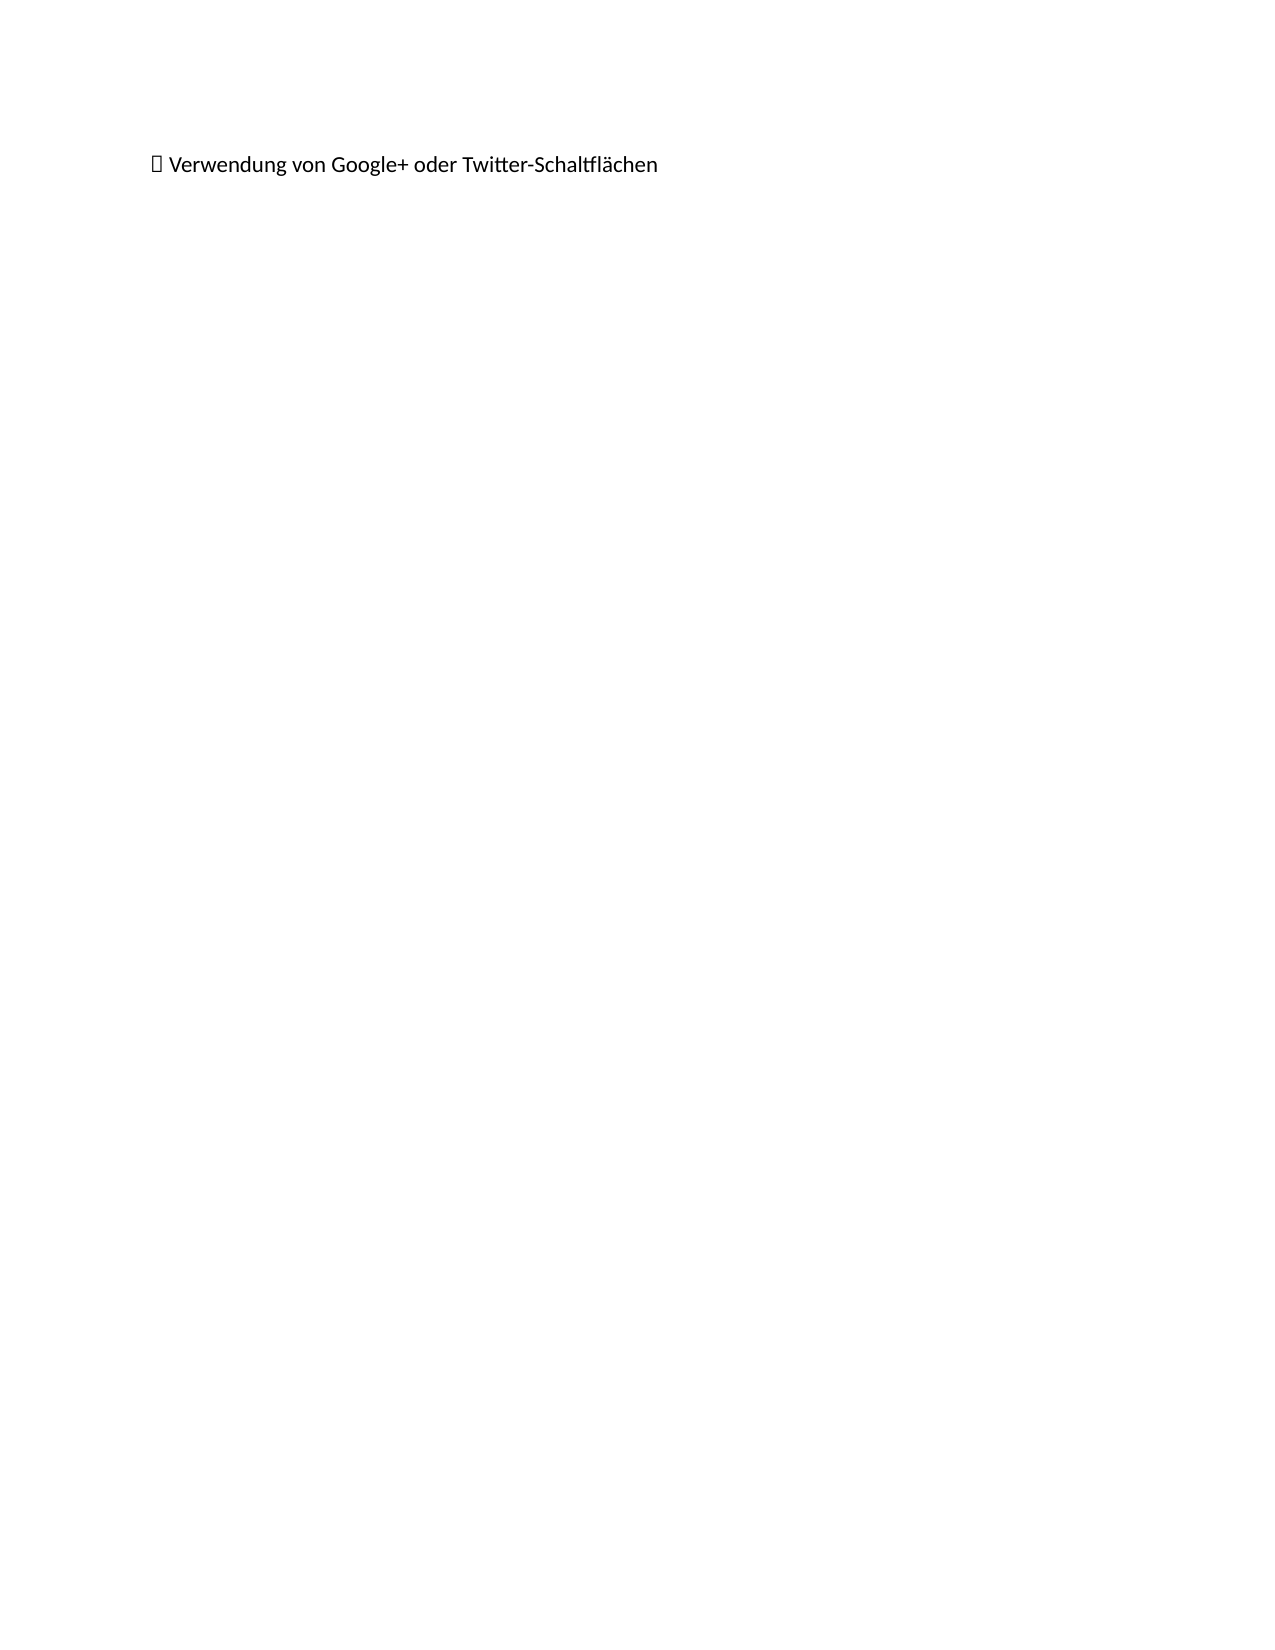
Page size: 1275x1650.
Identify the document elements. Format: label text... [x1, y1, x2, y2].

text  Verwendung von Google+ oder Twitter-Schaltflächen [150, 150, 1125, 179]
